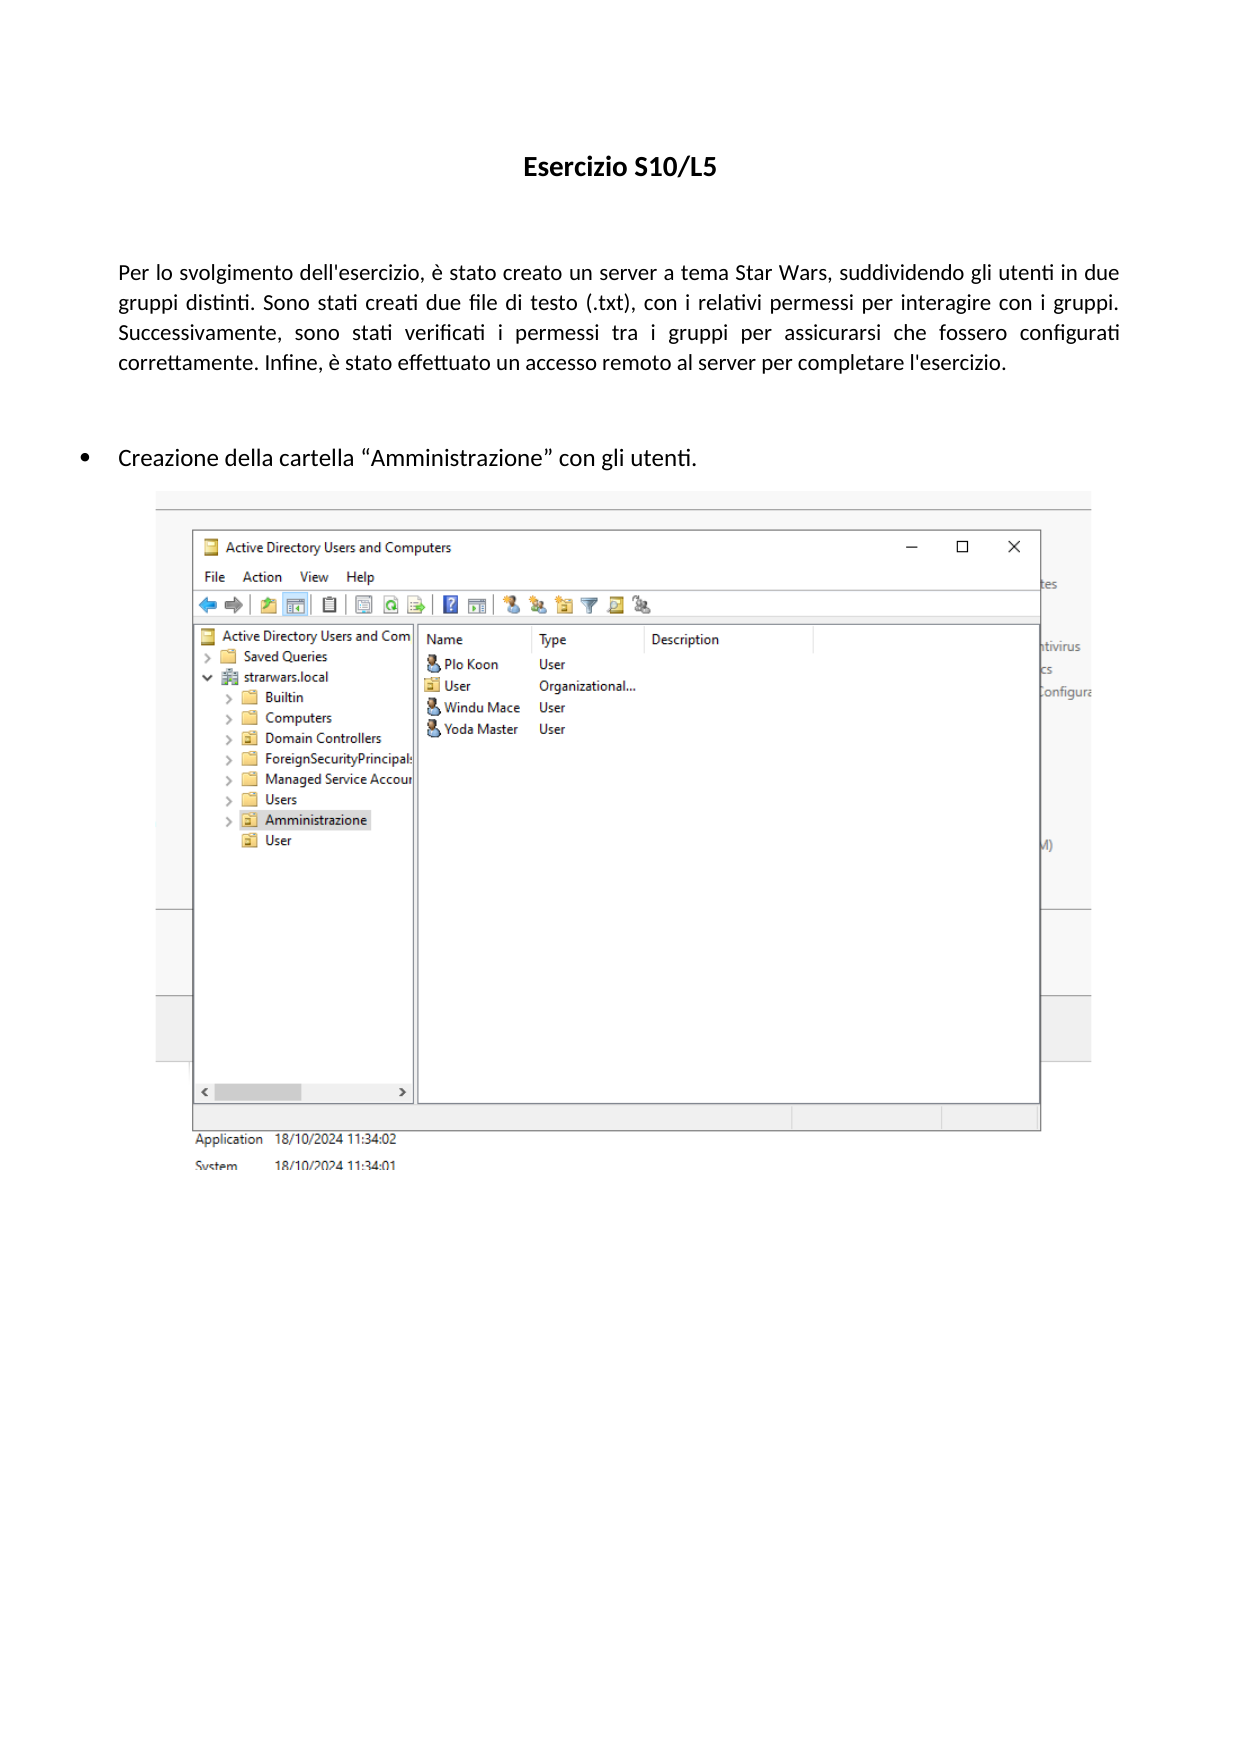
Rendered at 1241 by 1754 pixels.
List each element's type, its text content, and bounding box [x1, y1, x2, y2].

picture [155, 491, 1092, 1170]
text Esercizio S10/L5 [118, 148, 1122, 183]
list Creazione della cartella “Amministrazione” con gli utenti. [81, 442, 1122, 473]
text Per lo svolgimento dell'esercizio, è stato creato un server a tema Star Wars, suddividendo gli utenti in due gruppi distinti. Sono stati creati due file di testo (.txt), con i relativi permessi per interagire con i gruppi. Successivamente, sono stati verificati i permessi tra i gruppi per assicurarsi che fossero configurati correttamente. Infine, è stato effettuato un accesso remoto al server per completare l'esercizio. [118, 258, 1122, 377]
